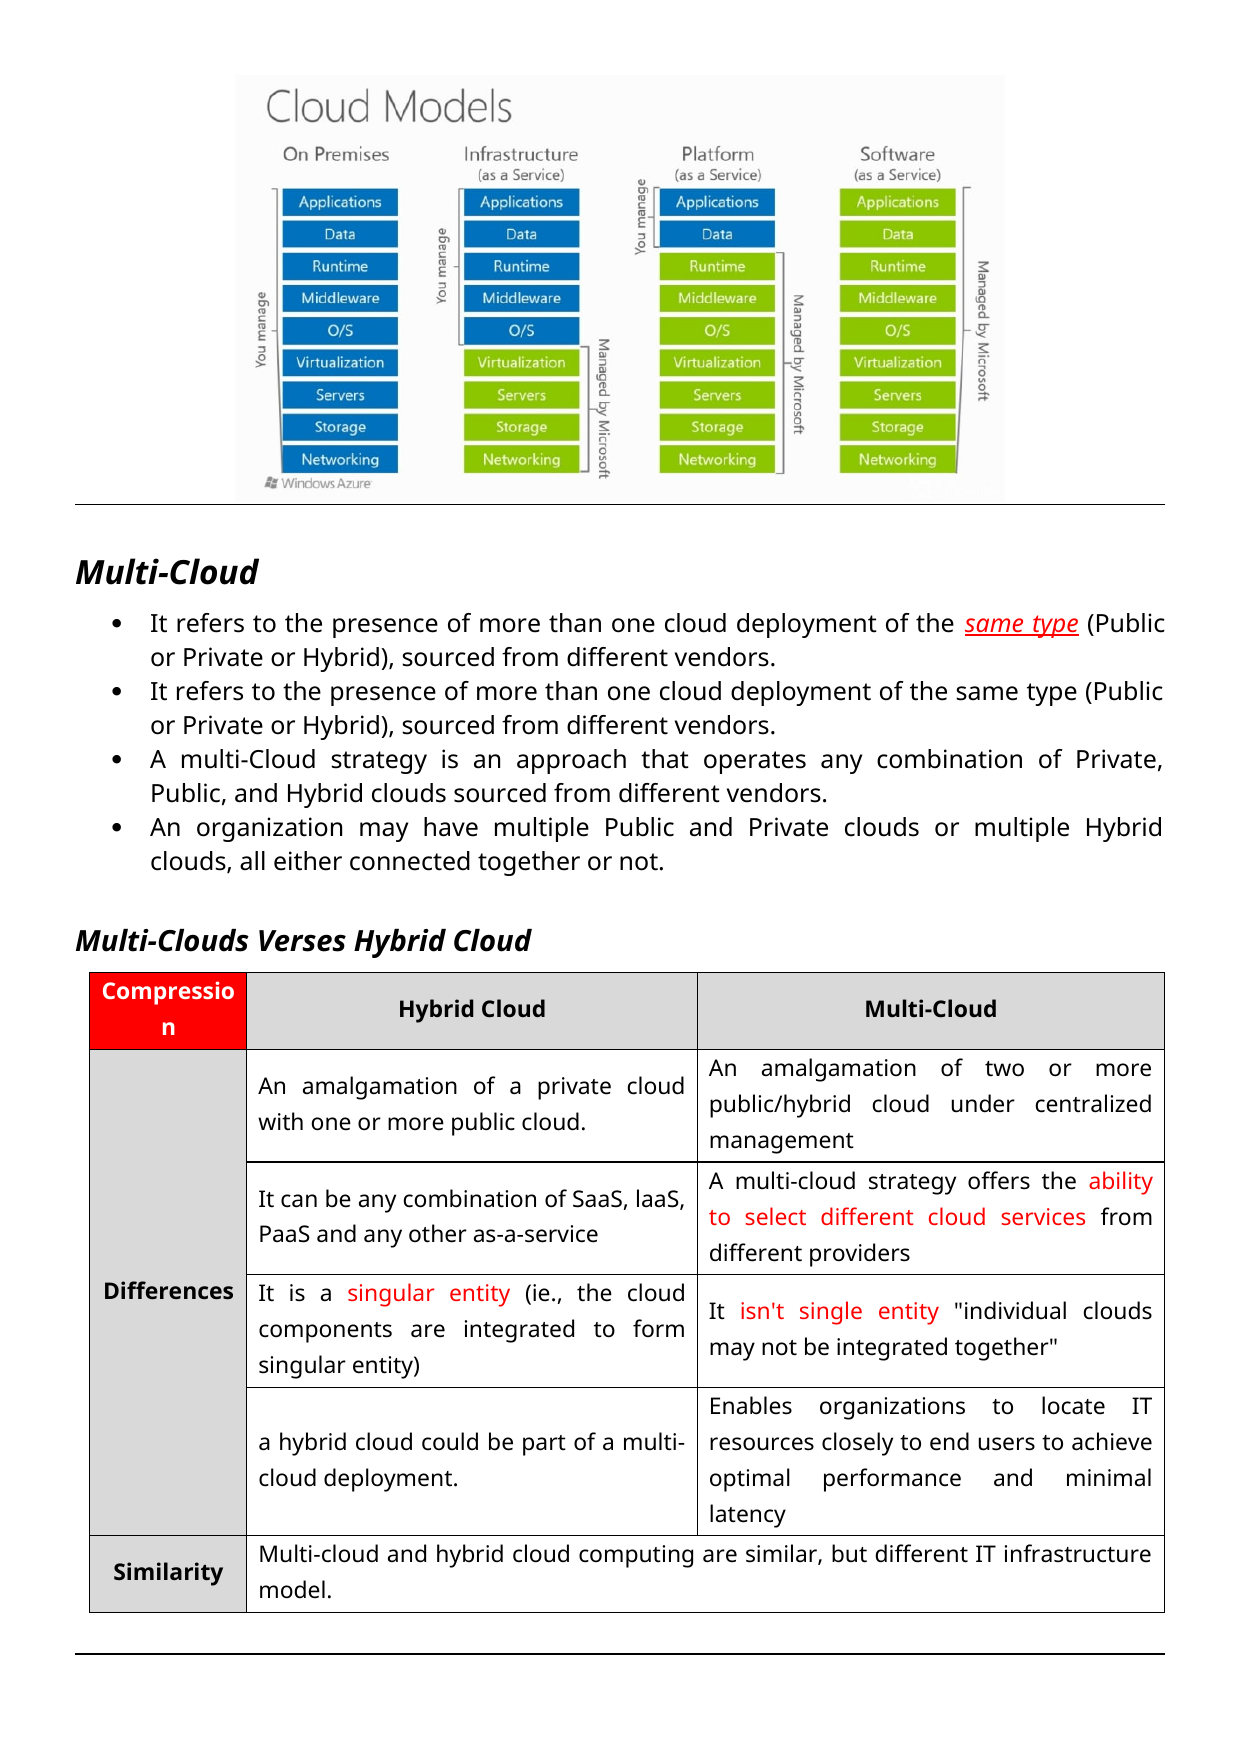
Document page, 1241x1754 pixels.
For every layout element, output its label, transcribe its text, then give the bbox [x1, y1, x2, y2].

list An organization may have multiple Public and Private clouds or multiple Hybrid clouds, all either connected together or not. [112, 810, 1165, 878]
table_cell Differences [90, 1050, 246, 1535]
table_header Multi-Cloud [698, 973, 1164, 1049]
table_cell An amalgamation of two or more public/hybrid cloud under centralized management [698, 1050, 1164, 1161]
table_cell It is a singular entity (ie., the cloud components are integrated to form singular entity) [247, 1275, 697, 1387]
list It refers to the presence of more than one cloud deployment of the same type (Public or Private or Hybrid), sourced from different vendors. [112, 673, 1165, 742]
table_cell A multi-cloud strategy offers the ability to select different cloud services from different providers [698, 1163, 1164, 1274]
table_cell It isn't single entity "individual clouds may not be integrated together" [698, 1275, 1164, 1387]
table_cell a hybrid cloud could be part of a multi-cloud deployment. [247, 1388, 697, 1535]
table_cell An amalgamation of a private cloud with one or more public cloud. [247, 1050, 697, 1161]
picture [235, 75, 1005, 502]
table_header Compression [90, 973, 246, 1049]
table_cell Enables organizations to locate IT resources closely to end users to achieve optimal performance and minimal latency [698, 1388, 1164, 1535]
list It refers to the presence of more than one cloud deployment of the same type (Public or Private or Hybrid), sourced from different vendors. [112, 605, 1165, 673]
text Multi-Clouds Verses Hybrid Cloud [75, 920, 1165, 960]
table_header Hybrid Cloud [247, 973, 697, 1049]
list A multi-Cloud strategy is an approach that operates any combination of Private, Public, and Hybrid clouds sourced from different vendors. [112, 742, 1165, 810]
table_cell Similarity [90, 1536, 246, 1612]
text Multi-Cloud [75, 549, 1165, 594]
table_cell It can be any combination of SaaS, laaS, PaaS and any other as-a-service [247, 1163, 697, 1274]
table_cell Multi-cloud and hybrid cloud computing are similar, but different IT infrastructure model. [247, 1536, 1164, 1612]
